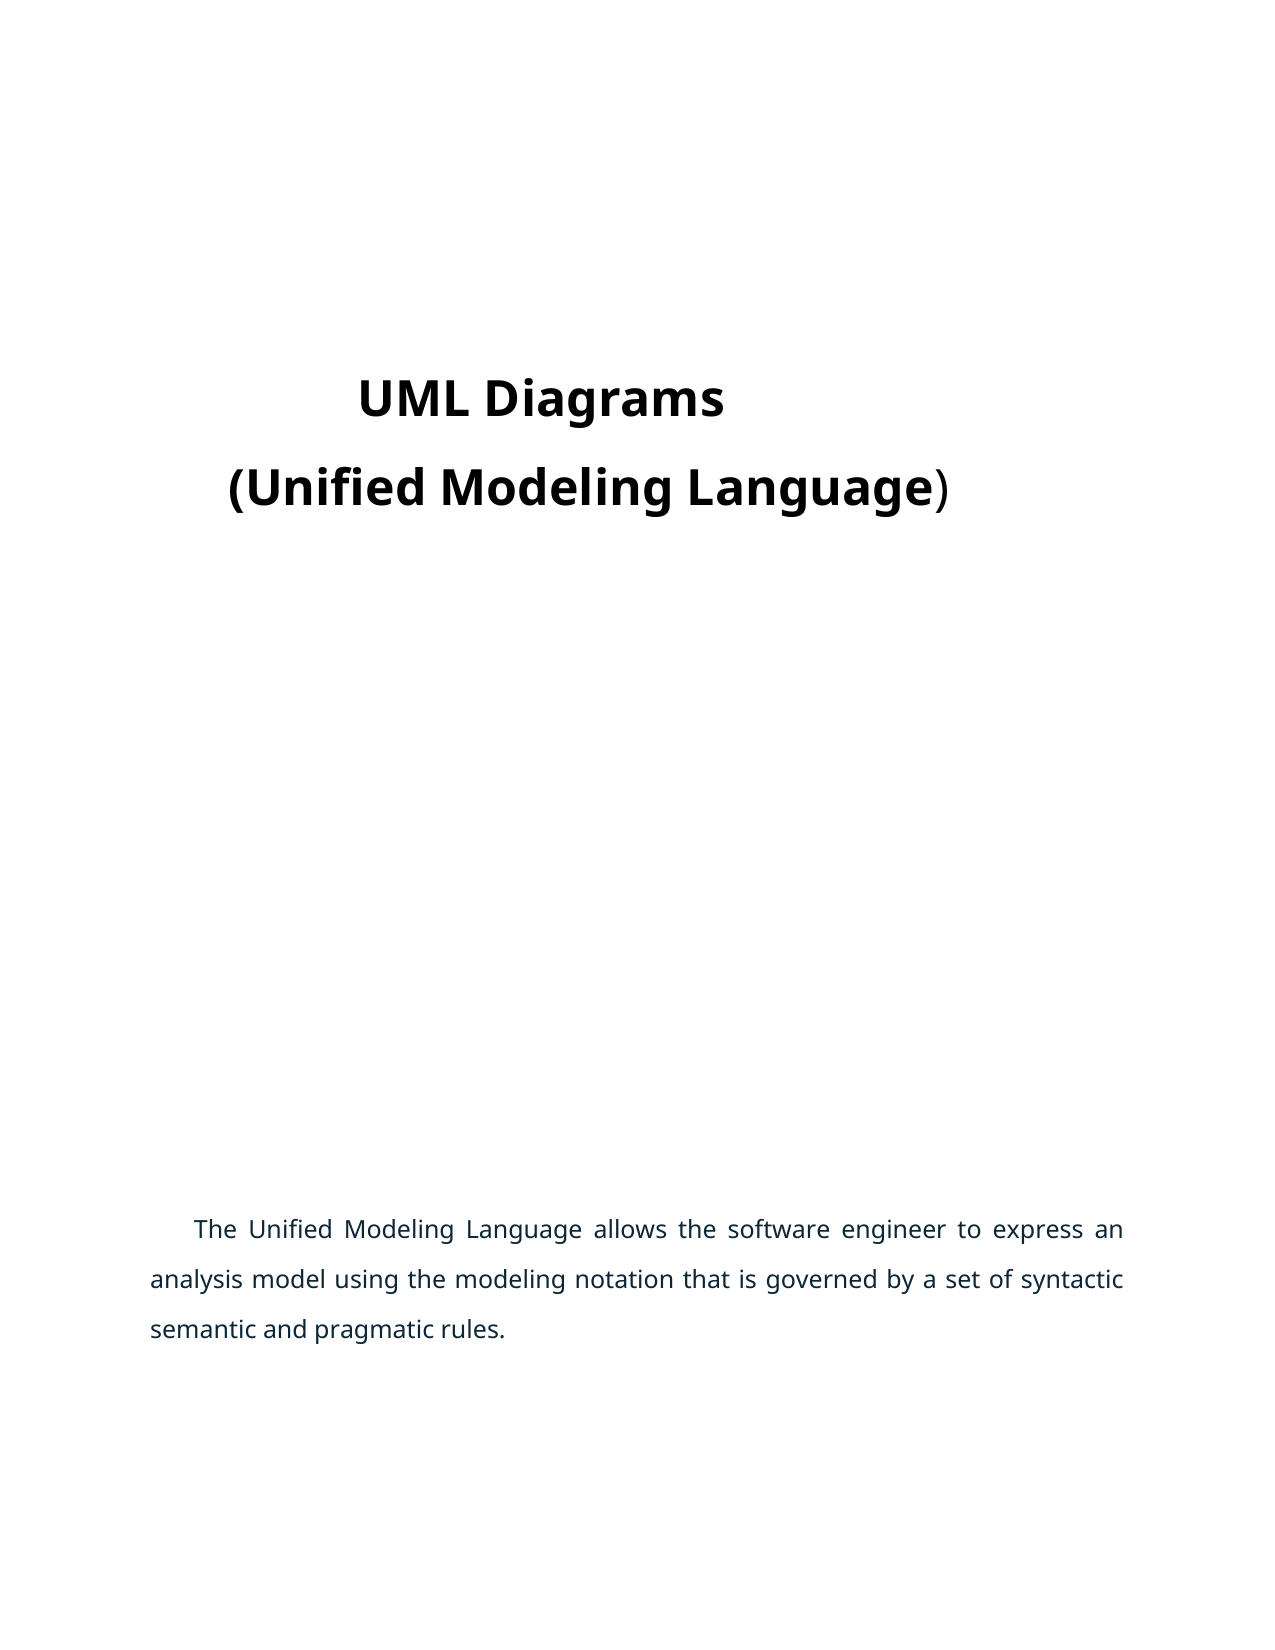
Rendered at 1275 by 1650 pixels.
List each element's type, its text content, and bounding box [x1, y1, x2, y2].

text (Unified Modeling Language) [150, 451, 1125, 519]
text The Unified Modeling Language allows the software engineer to express an analysis model using the modeling notation that is governed by a set of syntactic semantic and pragmatic rules. [150, 1196, 1125, 1346]
text UML Diagrams [150, 362, 1125, 431]
